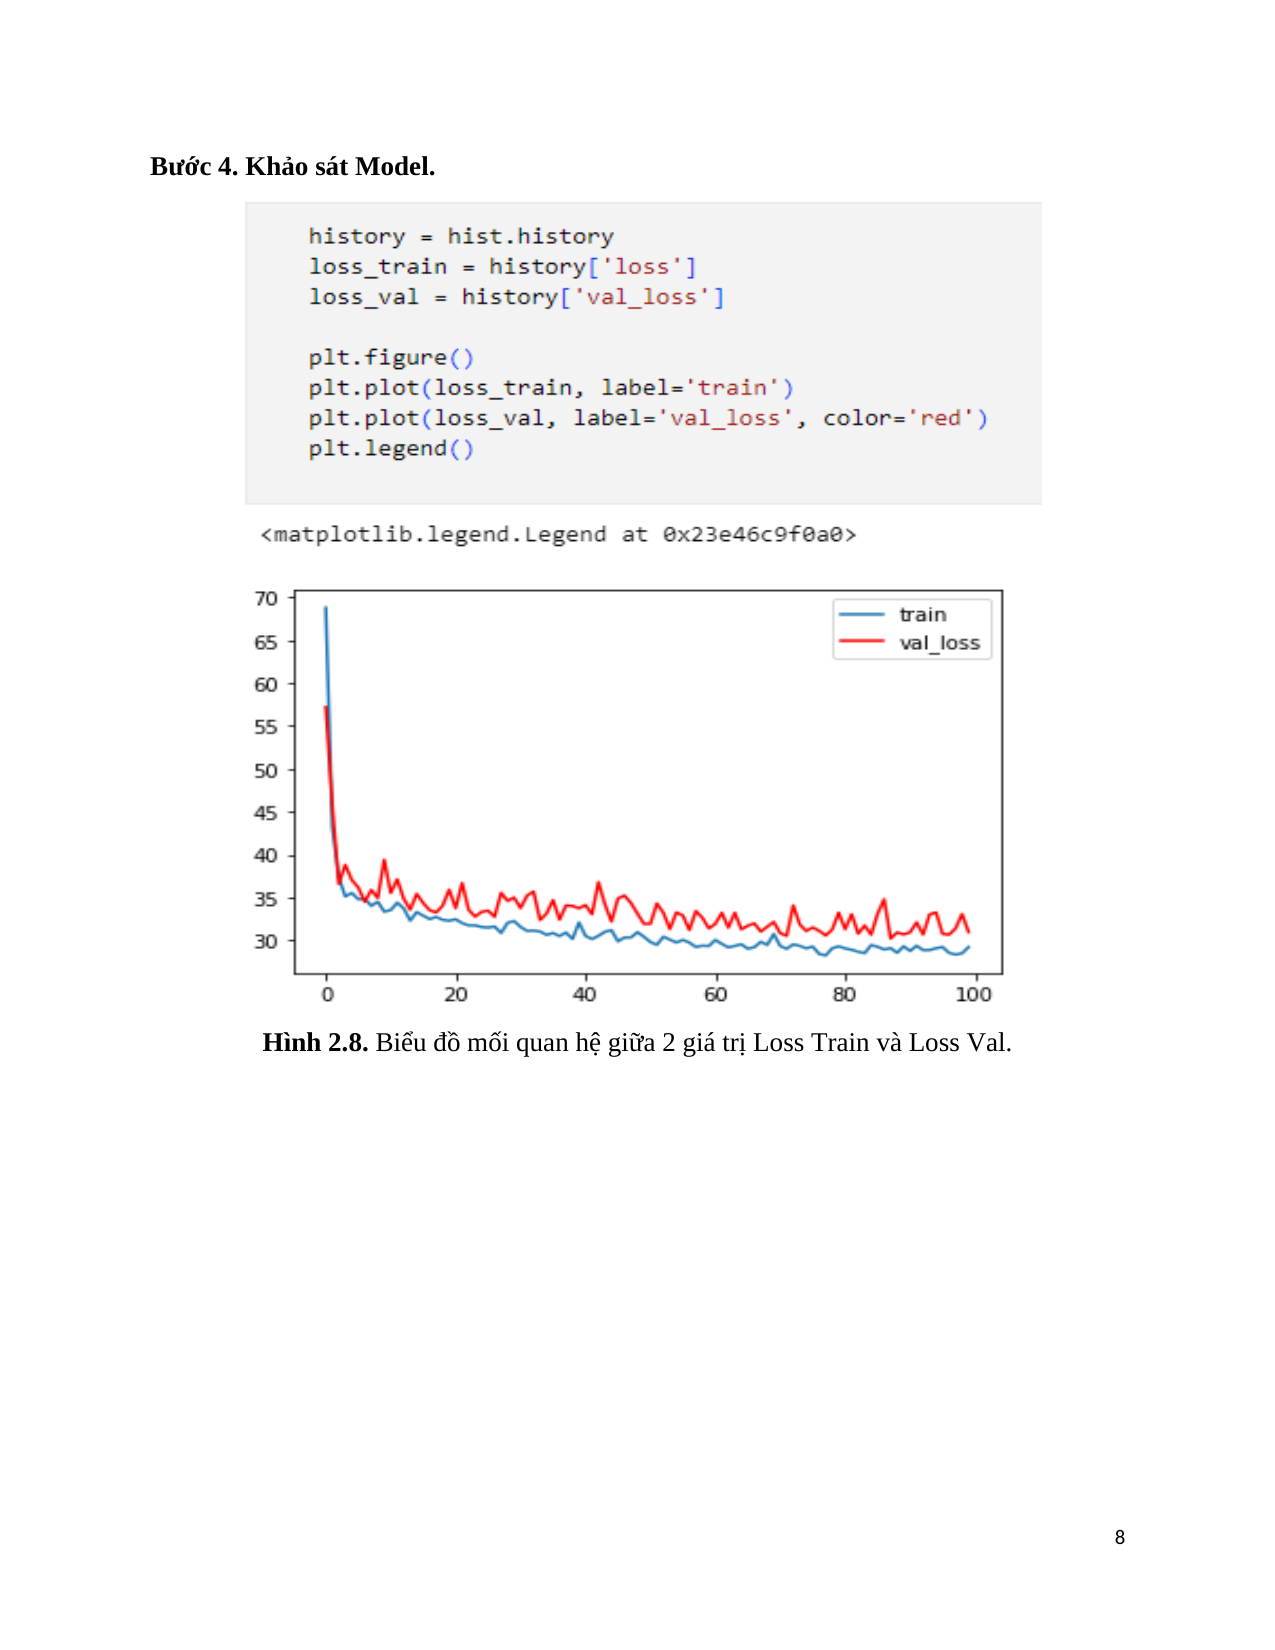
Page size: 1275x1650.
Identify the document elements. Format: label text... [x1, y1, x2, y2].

text Bước 4. Khảo sát Model. [150, 150, 1125, 181]
picture [233, 196, 1042, 564]
text Hình 2.8. Biểu đồ mối quan hệ giữa 2 giá trị Loss Train và Loss Val. [150, 1026, 1125, 1058]
picture [250, 576, 1025, 1014]
